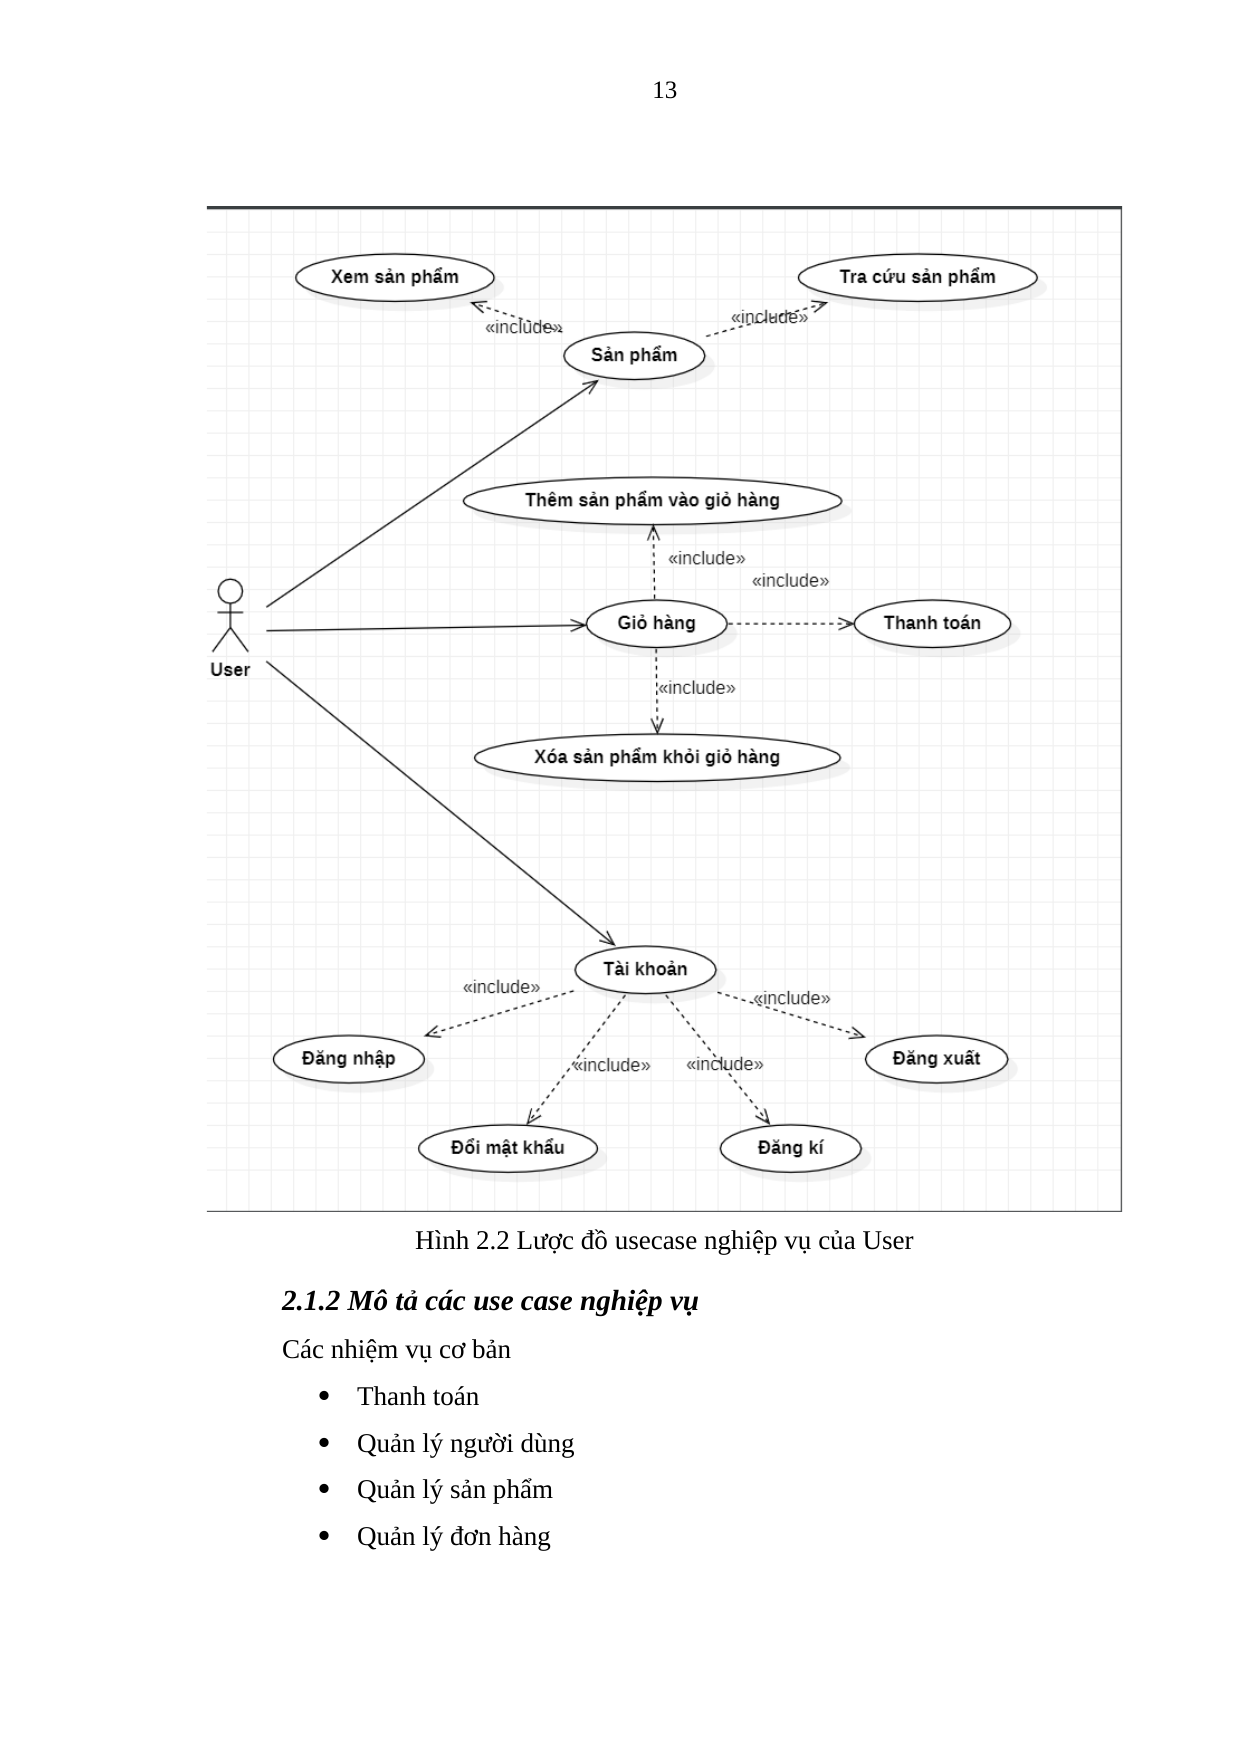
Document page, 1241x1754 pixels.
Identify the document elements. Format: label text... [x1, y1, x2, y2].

text Các nhiệm vụ cơ bản [207, 1333, 1122, 1364]
list Quản lý sản phẩm [319, 1474, 1122, 1505]
text 2.1.2 Mô tả các use case nghiệp vụ [207, 1283, 1122, 1316]
list Thanh toán [319, 1380, 1122, 1411]
picture [206, 206, 1123, 1212]
list Quản lý đơn hàng [319, 1521, 1122, 1552]
list Quản lý người dùng [319, 1427, 1122, 1458]
text Hình 2.2 Lược đồ usecase nghiệp vụ của User [207, 1224, 1122, 1255]
